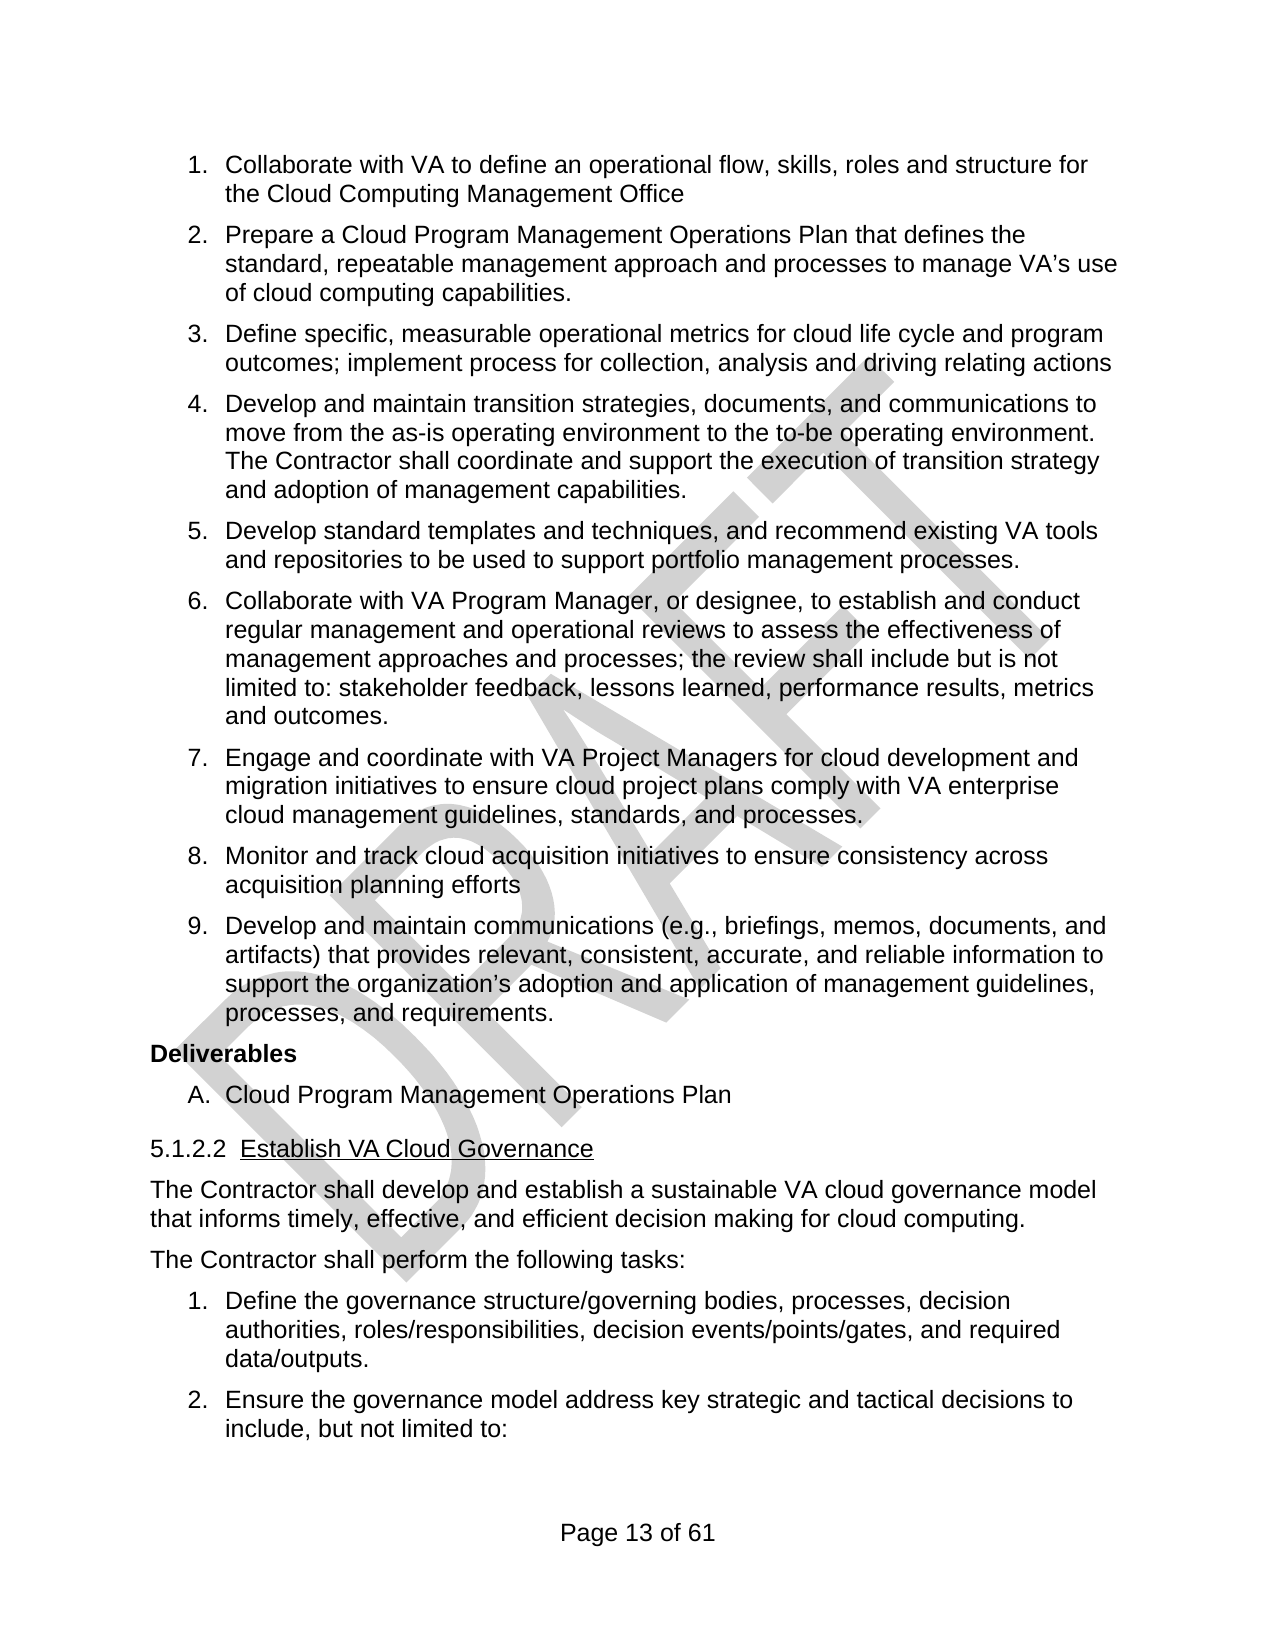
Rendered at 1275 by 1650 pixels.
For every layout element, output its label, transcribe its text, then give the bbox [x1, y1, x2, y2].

list Cloud Program Management Operations Plan [187, 1080, 1125, 1109]
list Define the governance structure/governing bodies, processes, decision authorities, roles/responsibilities, decision events/points/gates, and required data/outputs. [187, 1286, 1125, 1372]
list Define specific, measurable operational metrics for cloud life cycle and program outcomes; implement process for collection, analysis and driving relating actions [187, 319, 1125, 376]
list Develop standard templates and techniques, and recommend existing VA tools and repositories to be used to support portfolio management processes. [187, 516, 1125, 574]
list Prepare a Cloud Program Management Operations Plan that defines the standard, repeatable management approach and processes to manage VA’s use of cloud computing capabilities. [187, 220, 1125, 306]
text Deliverables [150, 1039, 1125, 1067]
text The Contractor shall develop and establish a sustainable VA cloud governance model that informs timely, effective, and efficient decision making for cloud computing. [150, 1175, 1125, 1232]
list Ensure the governance model address key strategic and tactical decisions to include, but not limited to: [187, 1385, 1125, 1442]
list Collaborate with VA Program Manager, or designee, to establish and conduct regular management and operational reviews to assess the effectiveness of management approaches and processes; the review shall include but is not limited to: stakeholder feedback, lessons learned, performance results, metrics and outcomes. [187, 586, 1125, 730]
list Develop and maintain transition strategies, documents, and communications to move from the as-is operating environment to the to-be operating environment. The Contractor shall coordinate and support the execution of transition strategy and adoption of management capabilities. [187, 389, 1125, 504]
list Develop and maintain communications (e.g., briefings, memos, documents, and artifacts) that provides relevant, consistent, accurate, and reliable information to support the organization’s adoption and application of management guidelines, processes, and requirements. [187, 911, 1125, 1026]
text The Contractor shall perform the following tasks: [150, 1245, 1125, 1274]
subtitle Establish VA Cloud Governance [150, 1134, 1125, 1162]
list Collaborate with VA to define an operational flow, skills, roles and structure for the Cloud Computing Management Office [187, 150, 1125, 207]
list Engage and coordinate with VA Project Managers for cloud development and migration initiatives to ensure cloud project plans comply with VA enterprise cloud management guidelines, standards, and processes. [187, 742, 1125, 829]
list Monitor and track cloud acquisition initiatives to ensure consistency across acquisition planning efforts [187, 841, 1125, 899]
